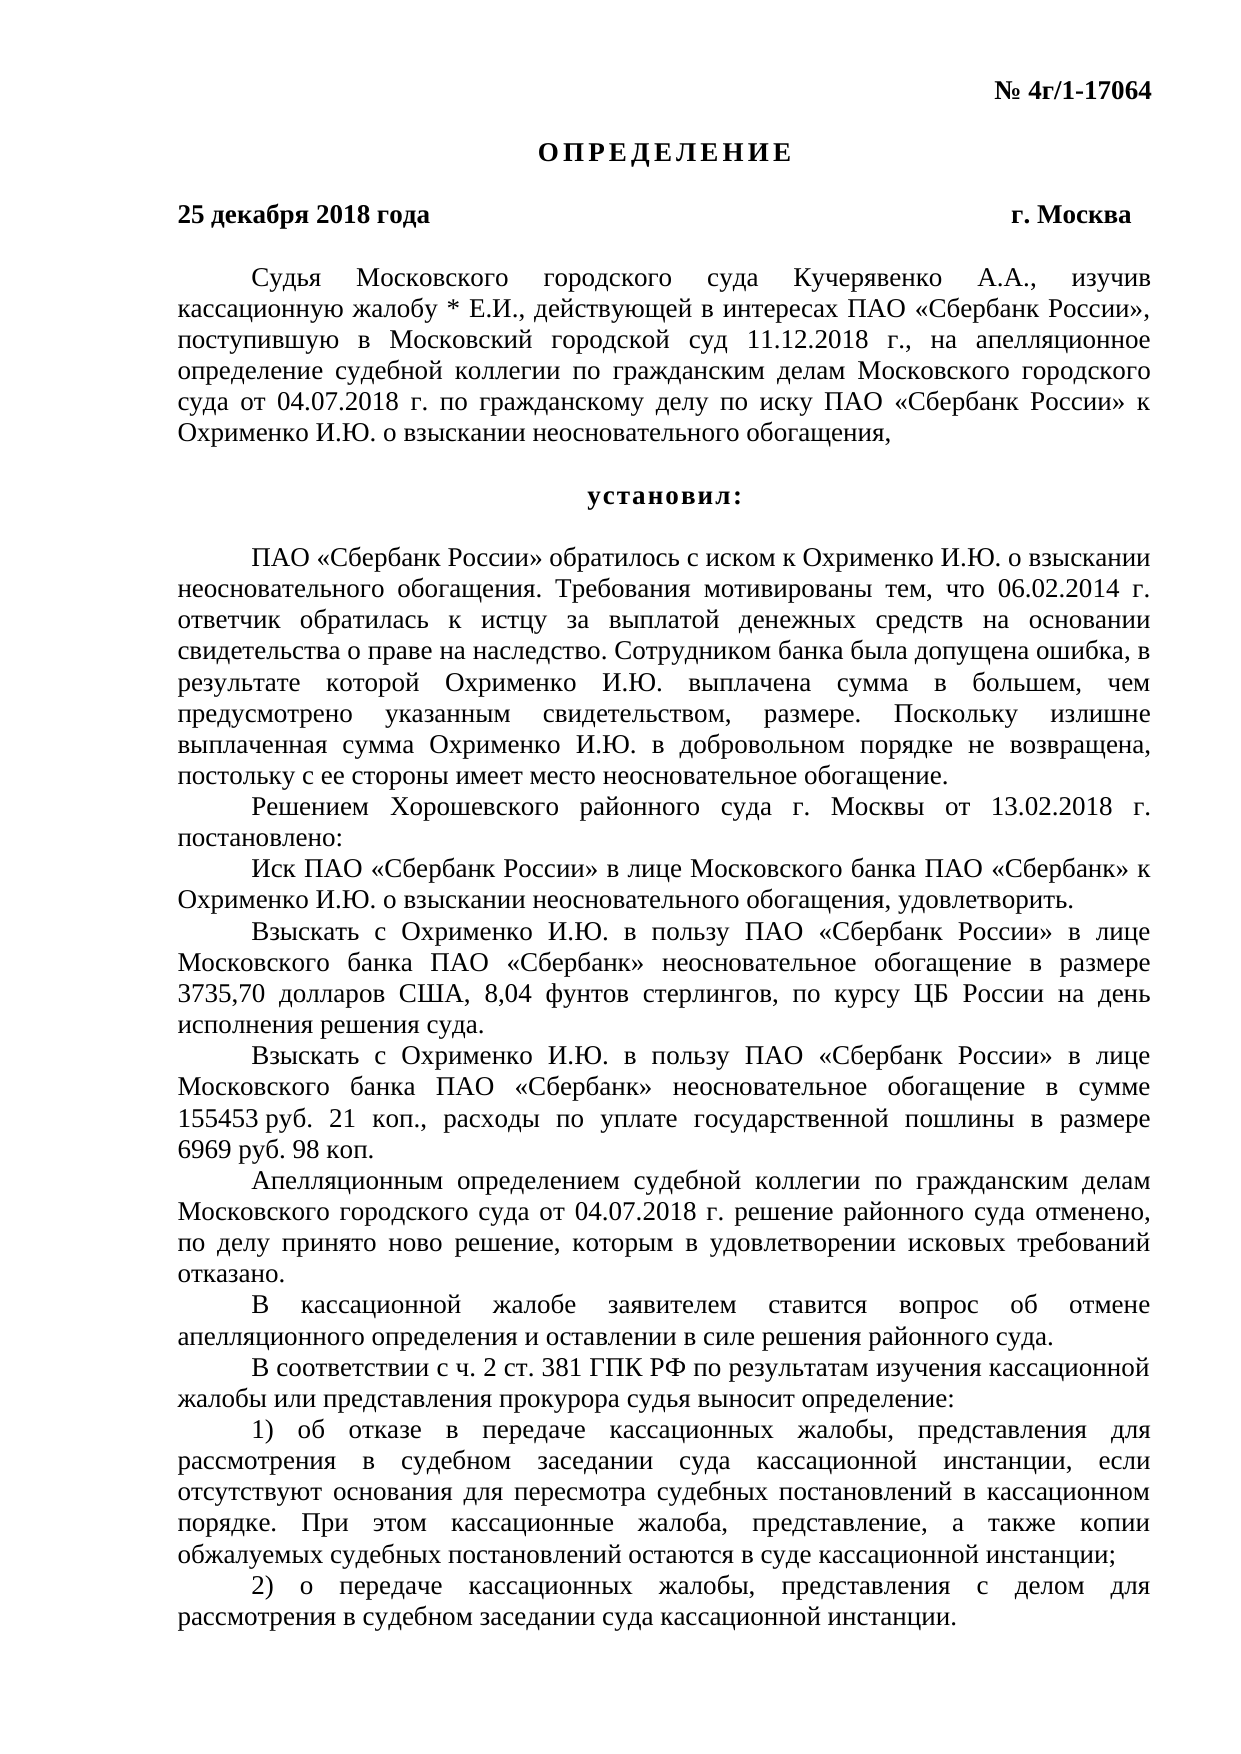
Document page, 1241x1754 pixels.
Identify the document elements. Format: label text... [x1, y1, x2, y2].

text ПАО «Сбербанк России» обратилось с иском к Охрименко И.Ю. о взыскании неосновательного обогащения. Требования мотивированы тем, что 06.02.2014 г. ответчик обратилась к истцу за выплатой денежных средств на основании свидетельства о праве на наследство. Сотрудником банка была допущена ошибка, в результате которой Охрименко И.Ю. выплачена сумма в большем, чем предусмотрено указанным свидетельством, размере. Поскольку излишне выплаченная сумма Охрименко И.Ю. в добровольном порядке не возвращена, постольку с ее стороны имеет место неосновательное обогащение. [177, 541, 1152, 790]
text 1) об отказе в передаче кассационных жалобы, представления для рассмотрения в судебном заседании суда кассационной инстанции, если отсутствуют основания для пересмотра судебных постановлений в кассационном порядке. При этом кассационные жалоба, представление, а также копии обжалуемых судебных постановлений остаются в суде кассационной инстанции; [177, 1413, 1152, 1569]
text В кассационной жалобе заявителем ставится вопрос об отмене апелляционного определения и оставлении в силе решения районного суда. [177, 1288, 1152, 1351]
text 2) о передаче кассационных жалобы, представления с делом для рассмотрения в судебном заседании суда кассационной инстанции. [177, 1569, 1152, 1631]
text № 4г/1-17064 [177, 74, 1152, 105]
text Решением Хорошевского районного суда г. Москвы от 13.02.2018 г. постановлено: [177, 790, 1152, 852]
text ОПРЕДЕЛЕНИЕ [177, 136, 1152, 167]
text 25 декабря 2018 года г. Москва [177, 198, 1152, 229]
text Судья Московского городского суда Кучерявенко А.А., изучив кассационную жалобу * Е.И., действующей в интересах ПАО «Сбербанк России», поступившую в Московский городской суд 11.12.2018 г., на апелляционное определение судебной коллегии по гражданским делам Московского городского суда от 04.07.2018 г. по гражданскому делу по иску ПАО «Сбербанк России» к Охрименко И.Ю. о взыскании неосновательного обогащения, [177, 261, 1152, 448]
text Взыскать с Охрименко И.Ю. в пользу ПАО «Сбербанк России» в лице Московского банка ПАО «Сбербанк» неосновательное обогащение в сумме 155453 руб. 21 коп., расходы по уплате государственной пошлины в размере 6969 руб. 98 коп. [177, 1039, 1152, 1164]
text Апелляционным определением судебной коллегии по гражданским делам Московского городского суда от 04.07.2018 г. решение районного суда отменено, по делу принято ново решение, которым в удовлетворении исковых требований отказано. [177, 1164, 1152, 1288]
text установил: [177, 479, 1152, 510]
text Иск ПАО «Сбербанк России» в лице Московского банка ПАО «Сбербанк» к Охрименко И.Ю. о взыскании неосновательного обогащения, удовлетворить. [177, 852, 1152, 915]
text Взыскать с Охрименко И.Ю. в пользу ПАО «Сбербанк России» в лице Московского банка ПАО «Сбербанк» неосновательное обогащение в размере 3735,70 долларов США, стерлингов, по курсу ЦБ России на день исполнения решения суда. [177, 915, 1152, 1039]
text В соответствии с ч. 2 ст. 381 ГПК РФ по результатам изучения кассационной жалобы или представления прокурора судья выносит определение: [177, 1351, 1152, 1413]
